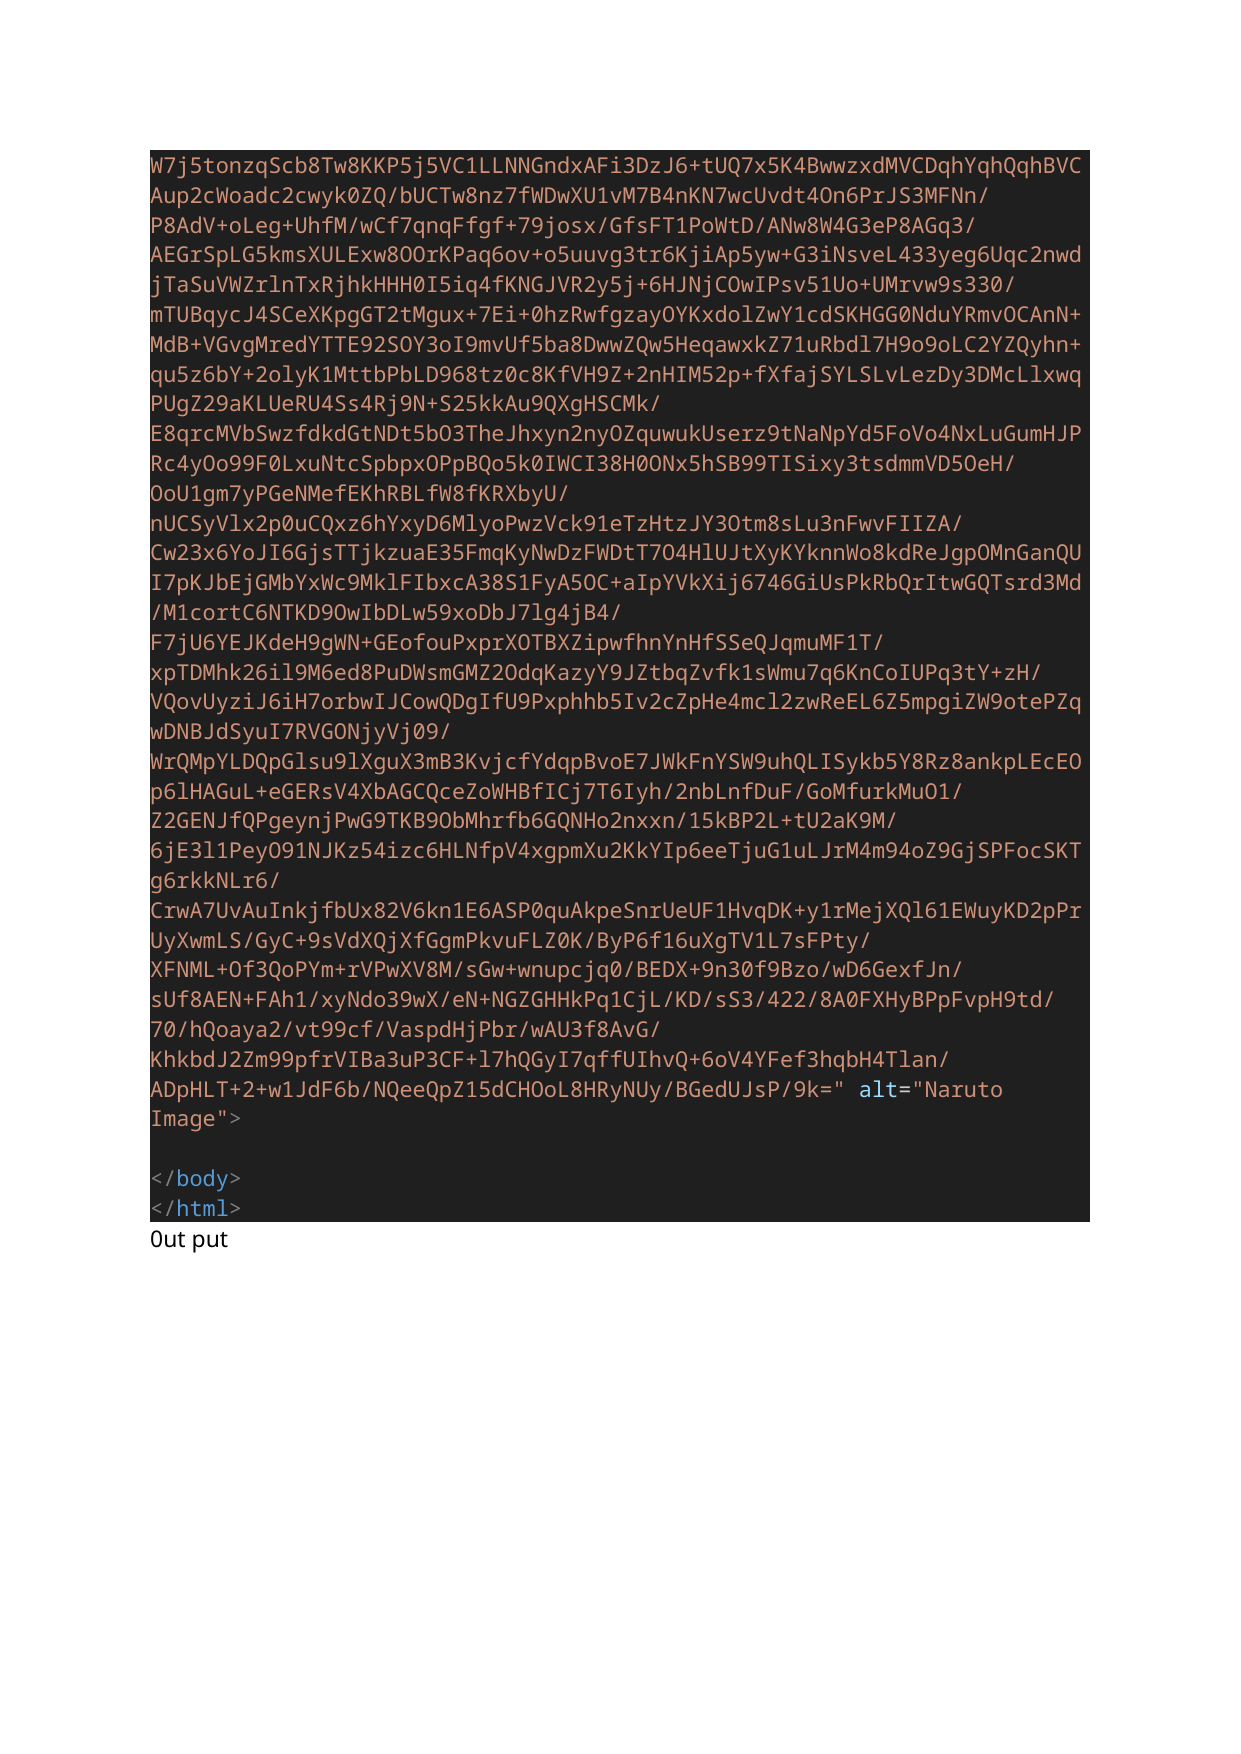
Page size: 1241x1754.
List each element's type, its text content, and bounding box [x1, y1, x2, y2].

text 0ut put [150, 1222, 1090, 1254]
text </html> [150, 1193, 1090, 1222]
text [150, 150, 1090, 1133]
text </body> [150, 1163, 1090, 1193]
